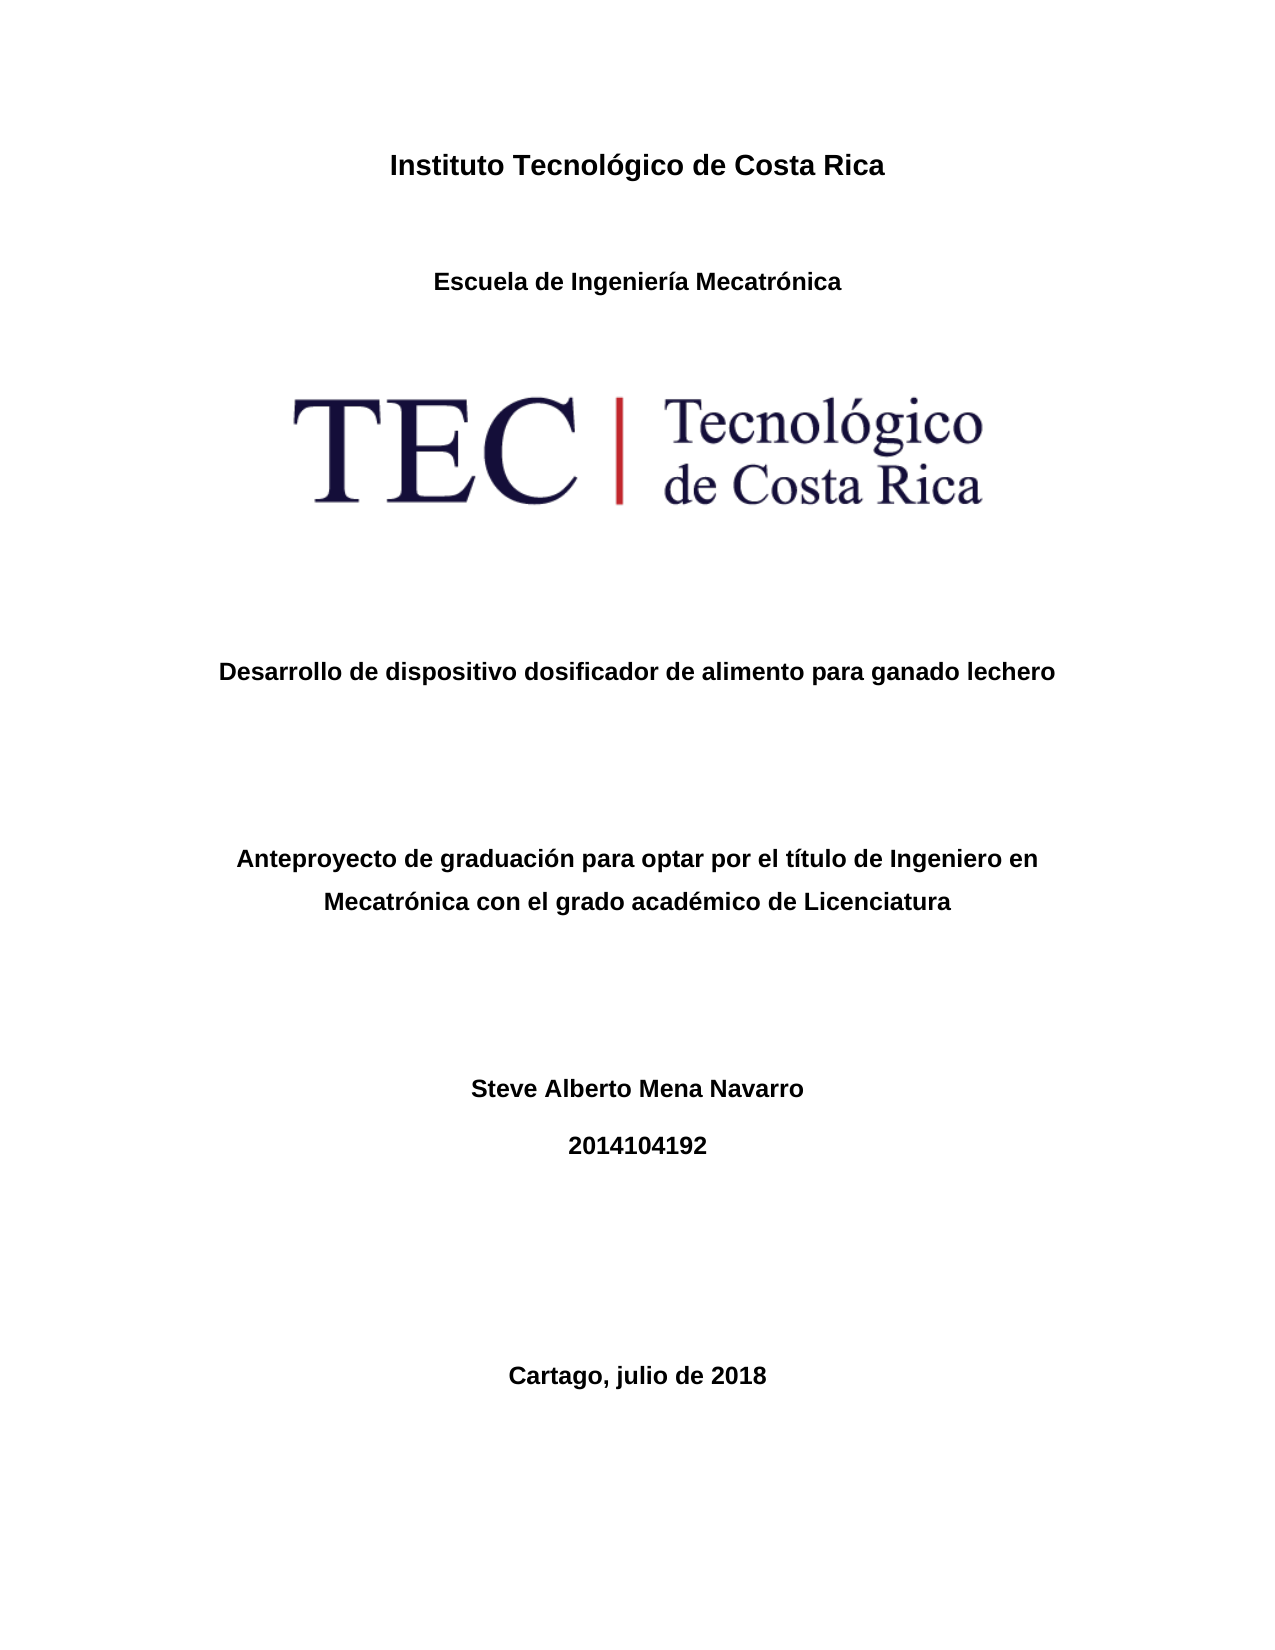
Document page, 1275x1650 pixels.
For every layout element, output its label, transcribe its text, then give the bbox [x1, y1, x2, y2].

text Instituto Tecnológico de Costa Rica [177, 148, 1098, 181]
text Desarrollo de dispositivo dosificador de alimento para ganado lechero [177, 657, 1098, 686]
text Anteproyecto de graduación para optar por el título de Ingeniero en Mecatrónica con el grado académico de Licenciatura [177, 844, 1098, 916]
text Steve Alberto Mena Navarro [177, 1074, 1098, 1103]
picture [269, 374, 1006, 525]
text Escuela de Ingeniería Mecatrónica [177, 266, 1098, 295]
text 2014104192 [177, 1131, 1098, 1160]
text Cartago, julio de 2018 [177, 1361, 1098, 1390]
